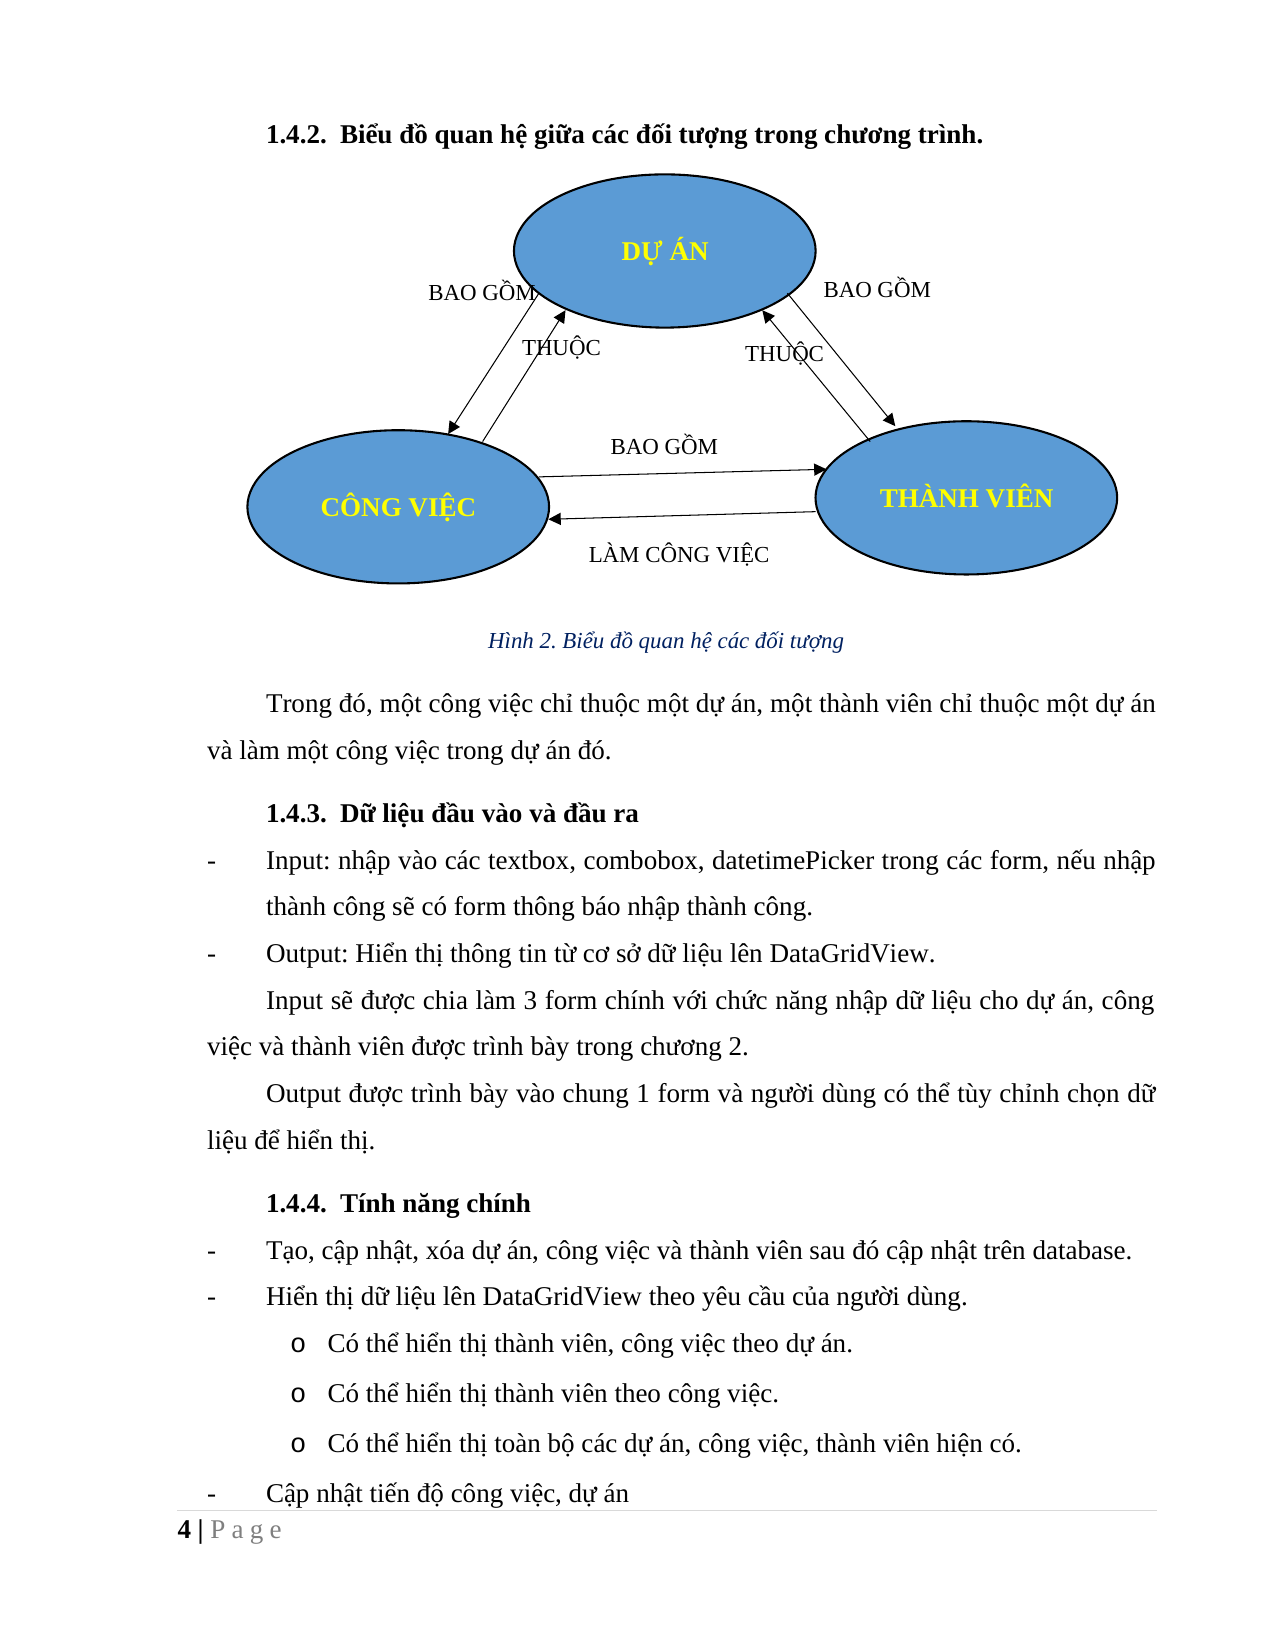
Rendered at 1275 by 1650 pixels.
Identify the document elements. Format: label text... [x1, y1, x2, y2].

list Output được trình bày vào chung 1 form và người dùng có thể tùy chỉnh chọn dữ liệu để hiển thị. [207, 1077, 1157, 1155]
list Có thể hiển thị thành viên theo công việc. [290, 1377, 1157, 1411]
subtitle Dữ liệu đầu vào và đầu ra [266, 797, 1157, 828]
text Trong đó, một công việc chỉ thuộc một dự án, một thành viên chỉ thuộc một dự án và làm một công việc trong dự án đó. [207, 687, 1157, 765]
subtitle Tính năng chính [266, 1187, 1157, 1218]
list Output: Hiển thị thông tin từ cơ sở dữ liệu lên DataGridView. [207, 937, 1157, 968]
list Có thể hiển thị toàn bộ các dự án, công việc, thành viên hiện có. [290, 1427, 1157, 1461]
list Cập nhật tiến độ công việc, dự án [207, 1477, 1157, 1508]
subtitle Biểu đồ quan hệ giữa các đối tượng trong chương trình. [266, 118, 1157, 149]
list Hiển thị dữ liệu lên DataGridView theo yêu cầu của người dùng. [207, 1280, 1157, 1312]
list Tạo, cập nhật, xóa dự án, công việc và thành viên sau đó cập nhật trên database. [207, 1234, 1157, 1265]
list Có thể hiển thị thành viên, công việc theo dự án. [290, 1327, 1157, 1361]
list Input: nhập vào các textbox, combobox, datetimePicker trong các form, nếu nhập thành công sẽ có form thông báo nhập thành công. [207, 844, 1157, 922]
list Input sẽ được chia làm 3 form chính với chức năng nhập dữ liệu cho dự án, công việc và thành viên được trình bày trong chương 2. [207, 984, 1157, 1062]
